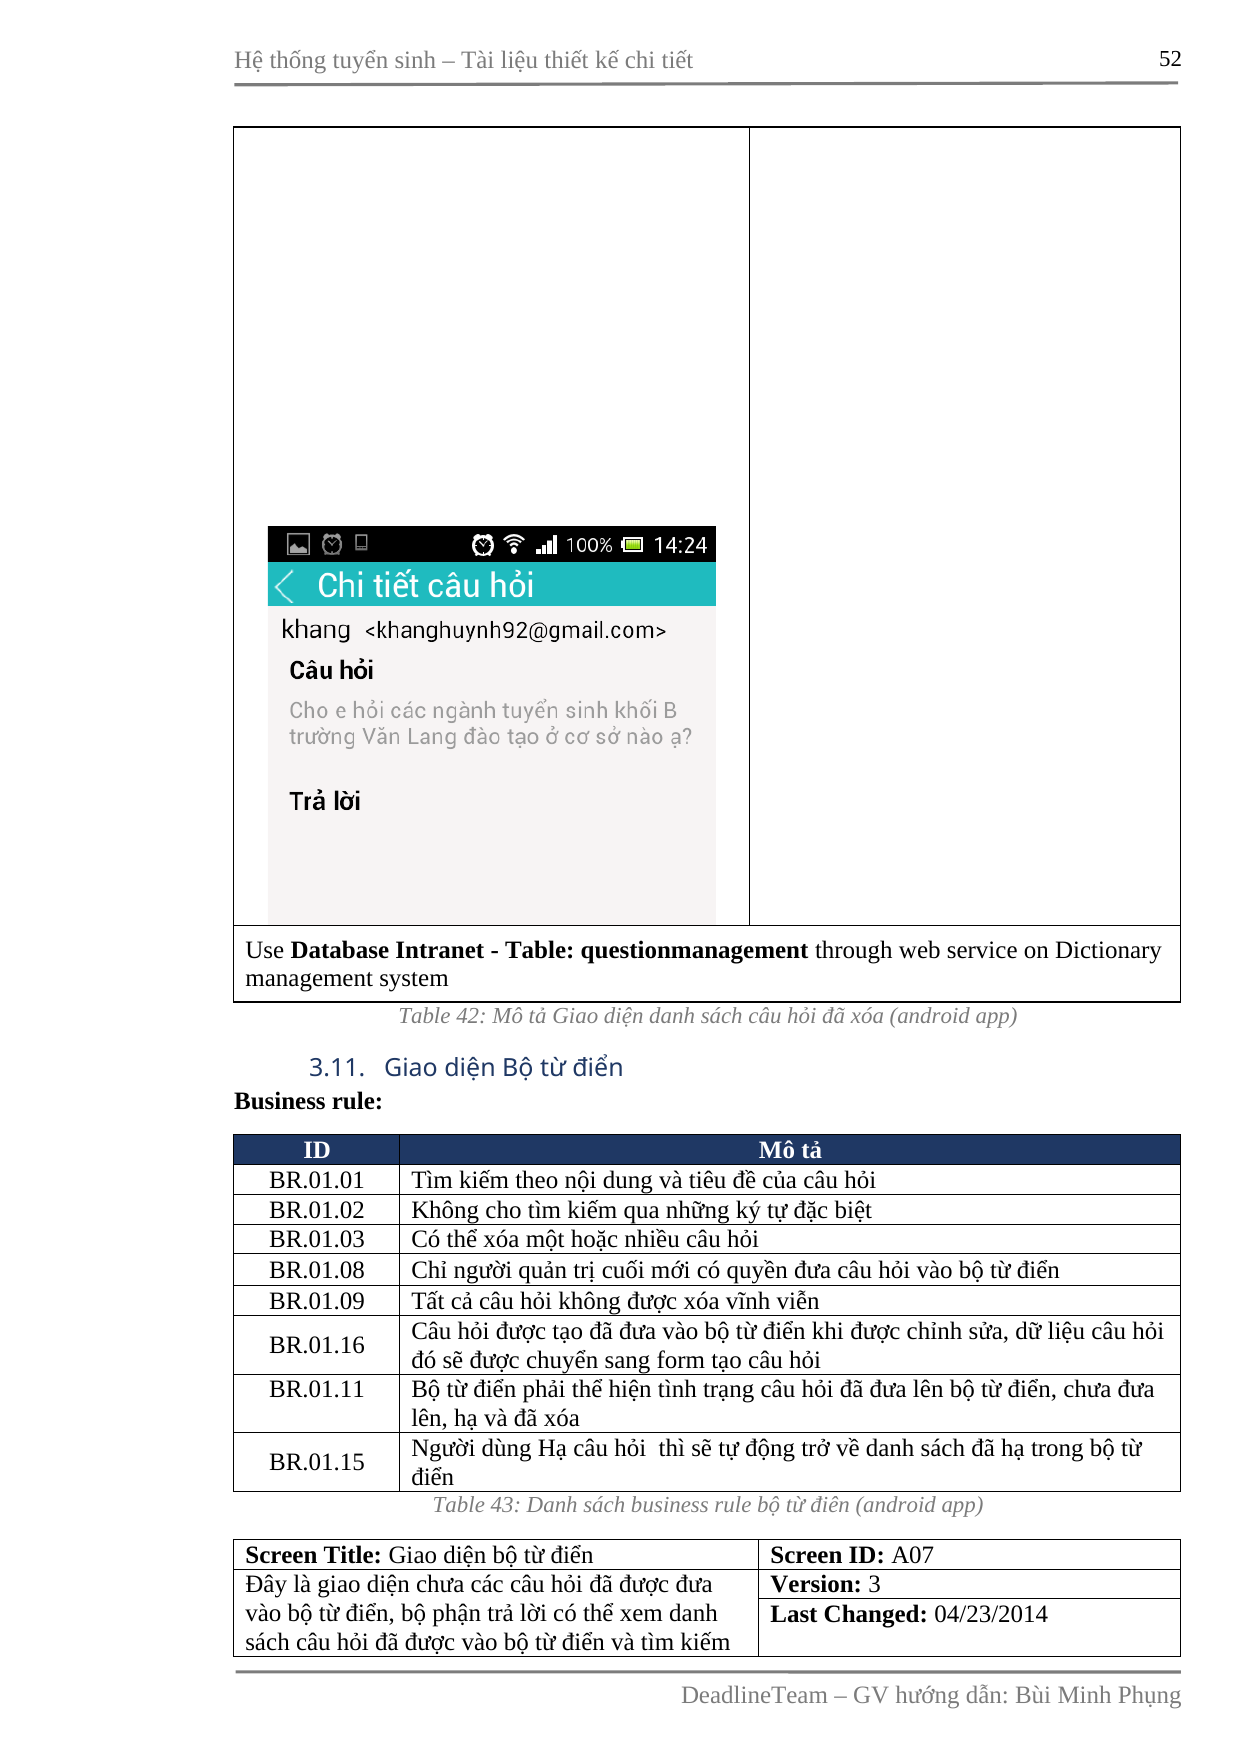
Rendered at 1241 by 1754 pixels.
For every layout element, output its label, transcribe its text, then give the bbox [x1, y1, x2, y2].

table_cell Có thể xóa một hoặc nhiều câu hỏi [400, 1225, 1180, 1253]
table_cell BR.01.08 [234, 1254, 399, 1285]
table_cell Chỉ người quản trị cuối mới có quyền đưa câu hỏi vào bộ từ điển [400, 1254, 1180, 1285]
table_cell Use Database Intranet - Table: questionmanagement through web service on Dictionary management system [234, 926, 1180, 1001]
table_cell BR.01.16 [234, 1316, 399, 1373]
table_cell Đây là giao diện chưa các câu hỏi đã được đưa vào bộ từ điển, bộ phận trả lời có thể xem danh sách câu hỏi đã được vào bộ từ điển và tìm kiếm bất kỳ câu hỏi trong danh sách này. Giao diện hỗ trợ cho các chức năng Hạ câu hỏi và xóa câu hỏi [234, 1570, 758, 1656]
table_cell BR.01.11 [234, 1375, 399, 1432]
table_cell Người dùng Hạ câu hỏi thì sẽ tự động trở về danh sách đã hạ trong bộ từ điển [400, 1433, 1180, 1491]
table_cell BR.01.03 [234, 1225, 399, 1253]
table_cell Bộ từ điển phải thể hiện tình trạng câu hỏi đã đưa lên bộ từ điển, chưa đưa lên, hạ và đã xóa [400, 1375, 1180, 1432]
subtitle Giao diện Bộ từ điển [309, 1050, 1182, 1084]
table_cell Tìm kiếm theo nội dung và tiêu đề của câu hỏi [400, 1165, 1180, 1194]
text Business rule: [234, 1086, 1182, 1115]
table_cell Version: 3 [759, 1570, 1180, 1598]
table_header ID [234, 1135, 399, 1164]
picture [267, 526, 716, 925]
table_cell BR.01.15 [234, 1433, 399, 1491]
table_cell BR.01.09 [234, 1286, 399, 1315]
text Table 42: Mô tả Giao diện danh sách câu hỏi đã xóa (android app) [234, 1002, 1182, 1029]
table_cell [759, 1599, 1180, 1656]
table_header Screen ID: A07 [759, 1540, 1180, 1568]
text Table 43: Danh sách business rule bộ từ điên (android app) [234, 1492, 1182, 1518]
table_cell Không cho tìm kiếm qua những ký tự đặc biệt [400, 1195, 1180, 1223]
table_cell Tất cả câu hỏi không được xóa vĩnh viễn [400, 1286, 1180, 1315]
table_cell BR.01.01 [234, 1165, 399, 1194]
table_header Mô tả [400, 1135, 1180, 1164]
table_header Screen Title: Giao diện bộ từ điển [234, 1540, 758, 1568]
table_cell Câu hỏi được tạo đã đưa vào bộ từ điển khi được chỉnh sửa, dữ liệu câu hỏi đó sẽ được chuyển sang form tạo câu hỏi [400, 1316, 1180, 1373]
table_cell BR.01.02 [234, 1195, 399, 1223]
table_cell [750, 128, 1180, 925]
